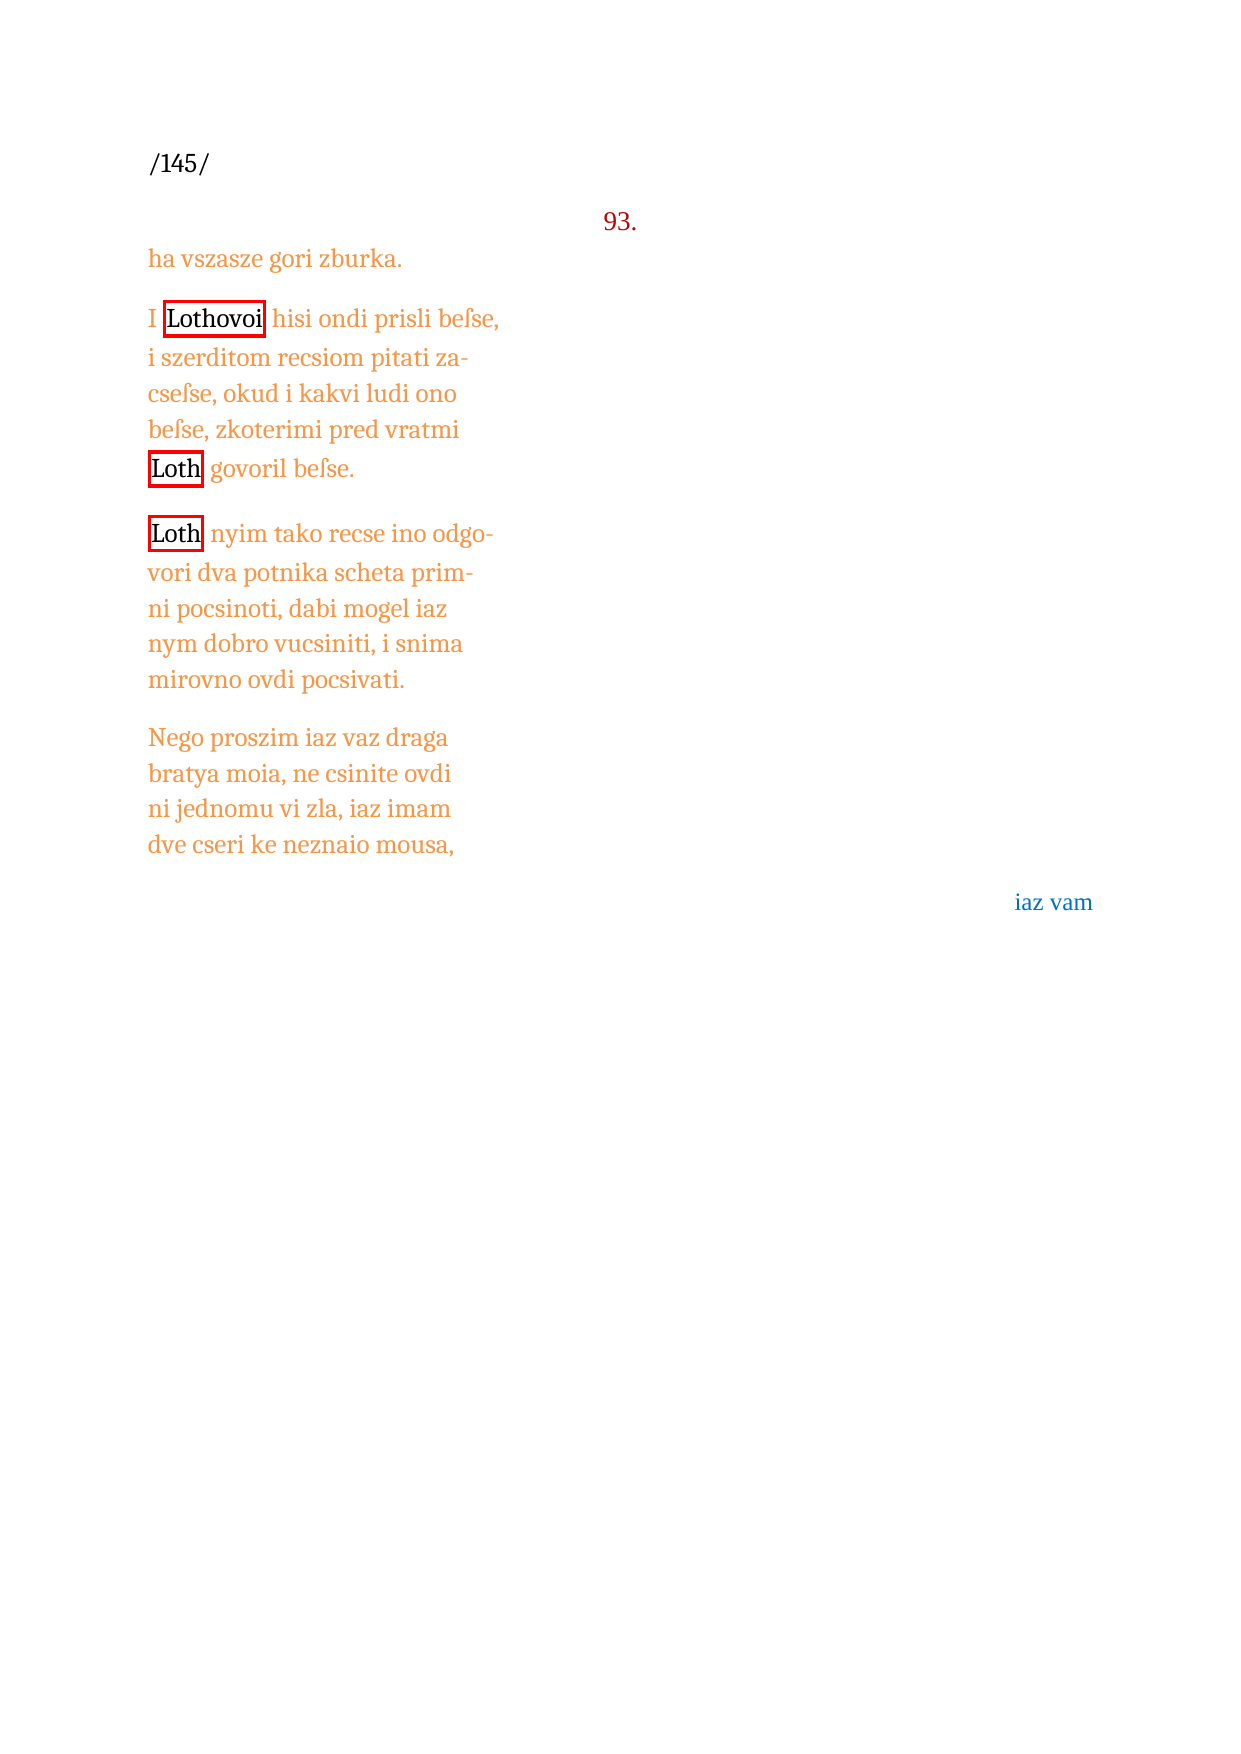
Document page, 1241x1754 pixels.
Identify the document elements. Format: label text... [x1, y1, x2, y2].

text 93. [148, 205, 1093, 236]
text I Lothovoi hisi ondi prisli beſse, i szerditom recsiom pitati za- cseſse, okud i kakvi ludi ono beſse, zkoterimi pred vratmi Loth govoril beſse. [148, 300, 1093, 488]
text Nego proszim iaz vaz draga bratya moia, ne csinite ovdi ni jednomu vi zla, iaz imam dve cseri ke neznaio mousa, [148, 722, 1093, 860]
text /145/ [148, 148, 1093, 179]
text iaz vam [148, 887, 1093, 915]
text Loth nyim tako recse ino odgo- vori dva potnika scheta prim- ni pocsinoti, dabi mogel iaz nym dobro vucsiniti, i snima mirovno ovdi pocsivati. [148, 515, 1093, 695]
text ha vszasze gori zburka. [148, 243, 1093, 274]
